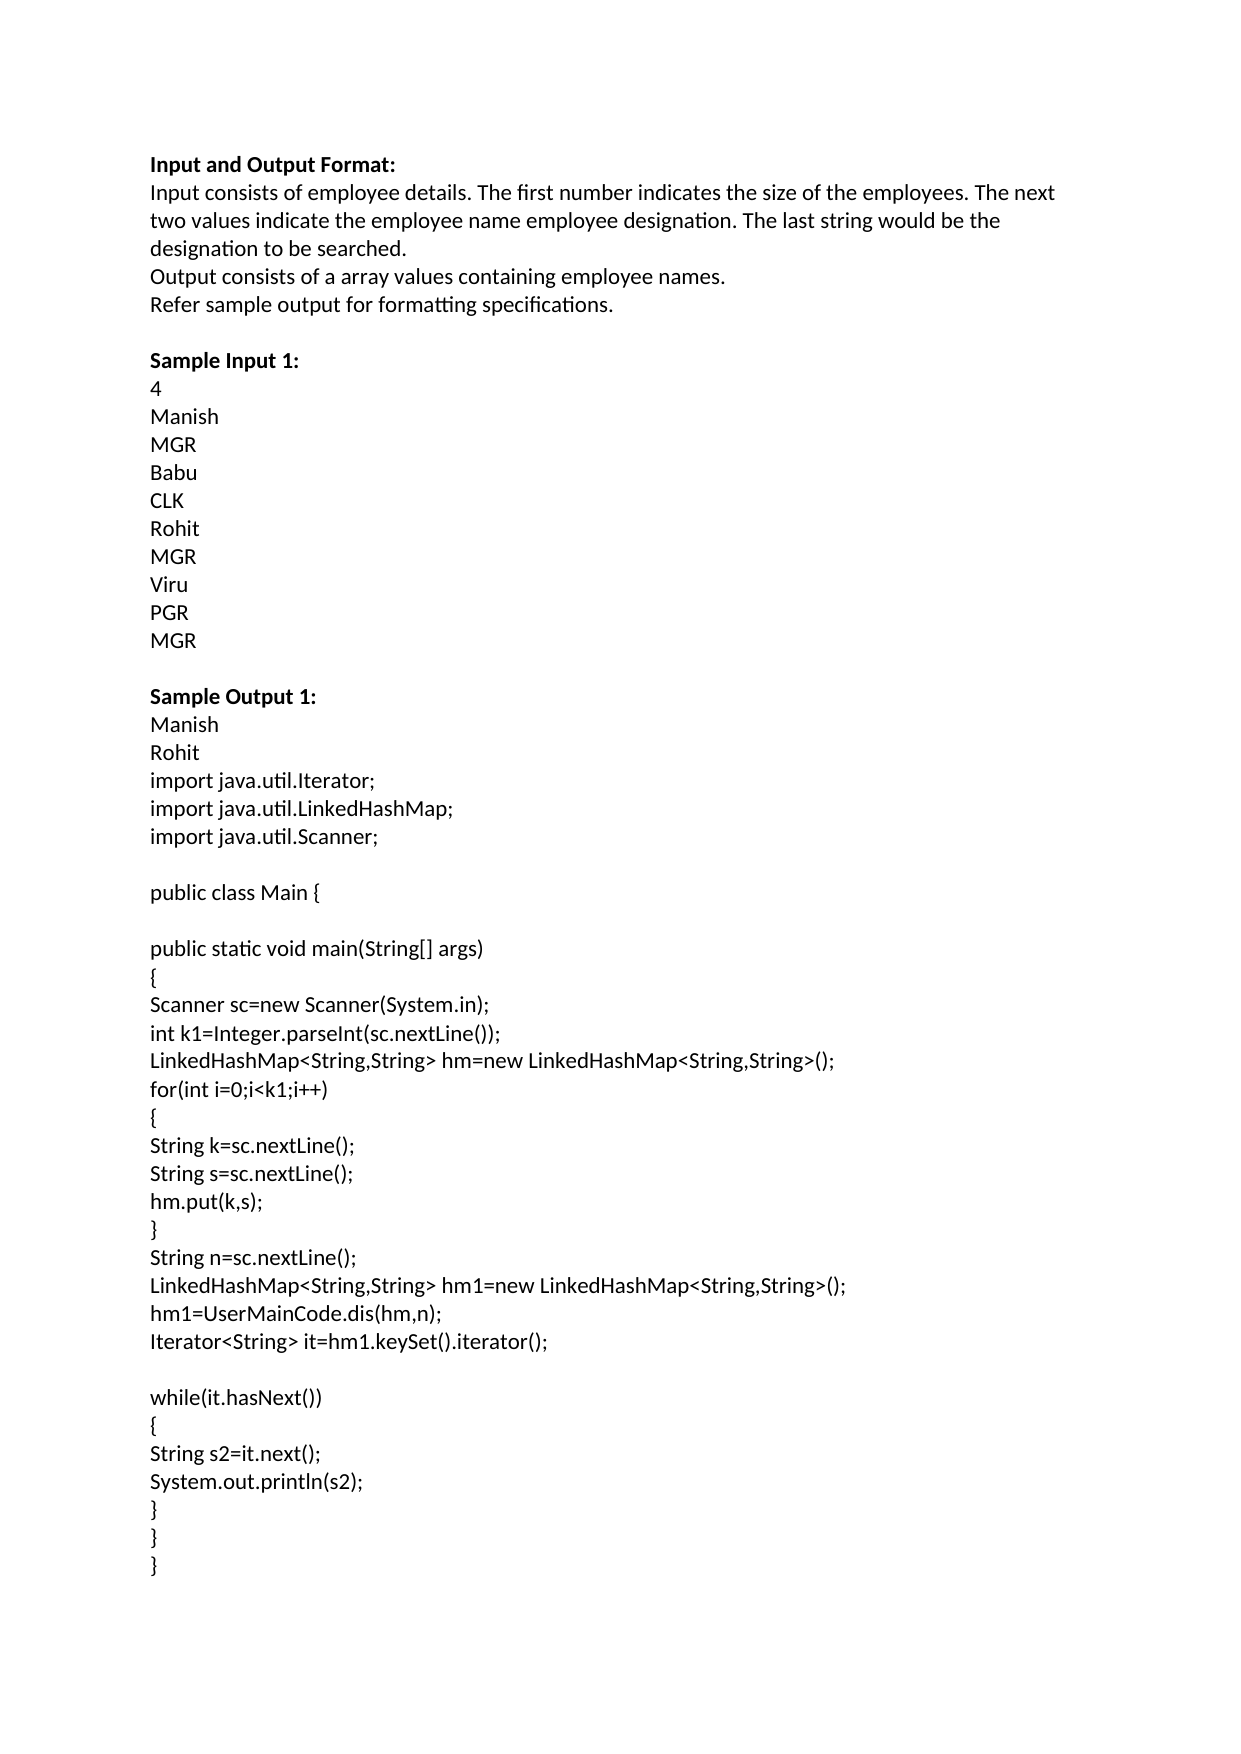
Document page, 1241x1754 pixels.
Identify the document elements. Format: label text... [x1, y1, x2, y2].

text hm.put(k,s); [150, 1187, 1090, 1215]
text public class Main { [150, 878, 1090, 907]
text hm1=UserMainCode.dis(hm,n); [150, 1299, 1090, 1327]
text import java.util.Scanner; [150, 822, 1090, 851]
text while(it.hasNext()) [150, 1383, 1090, 1411]
text } [150, 1215, 1090, 1243]
text { [150, 963, 1090, 991]
text public static void main(String[] args) [150, 934, 1090, 963]
text { [150, 1411, 1090, 1439]
text Scanner sc=new Scanner(System.in); [150, 991, 1090, 1019]
text String s=sc.nextLine(); [150, 1159, 1090, 1187]
text int k1=Integer.parseInt(sc.nextLine()); [150, 1019, 1090, 1047]
text System.out.println(s2); [150, 1467, 1090, 1495]
text for(int i=0;i<k1;i++) [150, 1075, 1090, 1103]
text } [150, 1523, 1090, 1551]
text import java.util.Iterator; [150, 766, 1090, 794]
text } [150, 1551, 1090, 1579]
text import java.util.LinkedHashMap; [150, 794, 1090, 822]
text LinkedHashMap<String,String> hm=new LinkedHashMap<String,String>(); [150, 1047, 1090, 1075]
text { [150, 1103, 1090, 1131]
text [150, 150, 1090, 766]
text } [150, 1495, 1090, 1523]
text Iterator<String> it=hm1.keySet().iterator(); [150, 1327, 1090, 1355]
text LinkedHashMap<String,String> hm1=new LinkedHashMap<String,String>(); [150, 1271, 1090, 1299]
text String k=sc.nextLine(); [150, 1131, 1090, 1159]
text String n=sc.nextLine(); [150, 1243, 1090, 1271]
text String s2=it.next(); [150, 1439, 1090, 1467]
